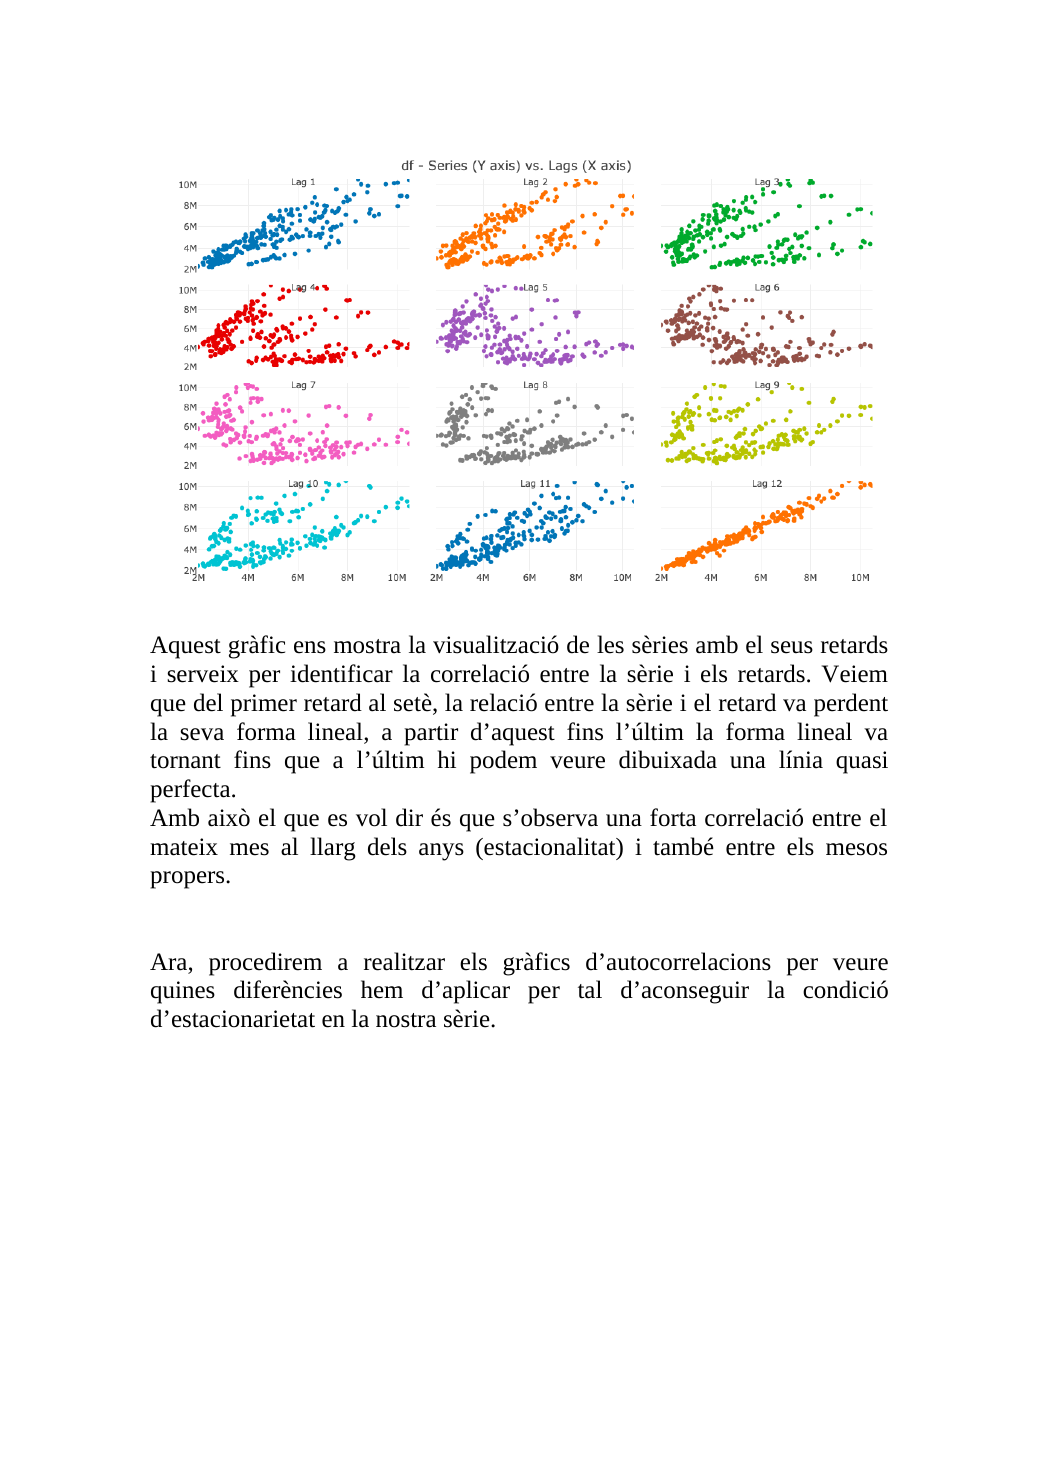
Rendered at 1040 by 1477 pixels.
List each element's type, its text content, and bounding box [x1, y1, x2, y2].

text Aquest gràfic ens mostra la visualització de les sèries amb el seus retards i serveix per identificar la correlació entre la sèrie i els retards. Veiem que del primer retard al setè, la relació entre la sèrie i el retard va perdent la seva forma lineal, a partir d’aquest fins l’últim la forma lineal va tornant fins que a l’últim hi podem veure dibuixada una línia quasi perfecta. [150, 630, 889, 803]
text Ara, procedirem a realitzar els gràfics d’autocorrelacions per veure quines diferències hem d’aplicar per tal d’aconseguir la condició d’estacionarietat en la nostra sèrie. [150, 947, 889, 1033]
picture [150, 150, 890, 602]
text Amb això el que es vol dir és que s’observa una forta correlació entre el mateix mes al llarg dels anys (estacionalitat) i també entre els mesos propers. [150, 803, 889, 889]
